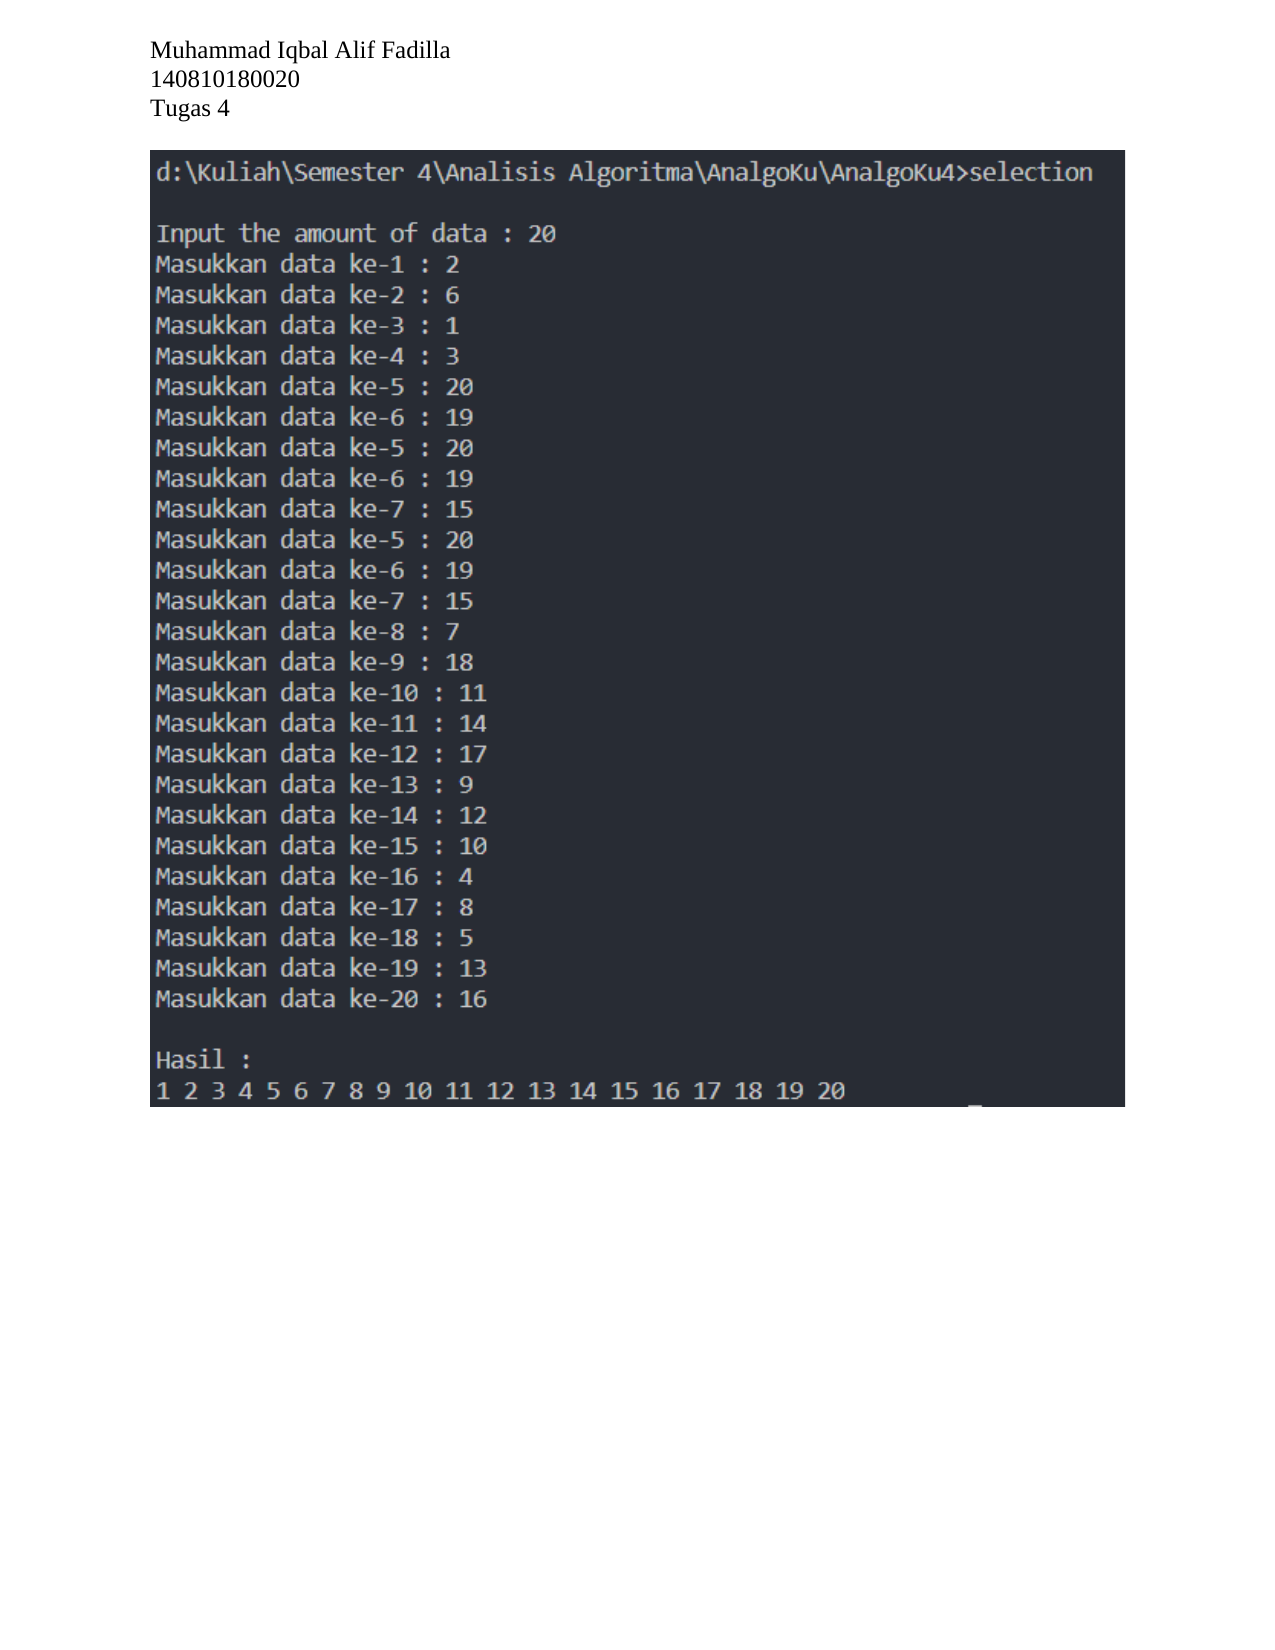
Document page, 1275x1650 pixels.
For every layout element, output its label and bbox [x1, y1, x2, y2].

picture [150, 150, 1125, 1107]
